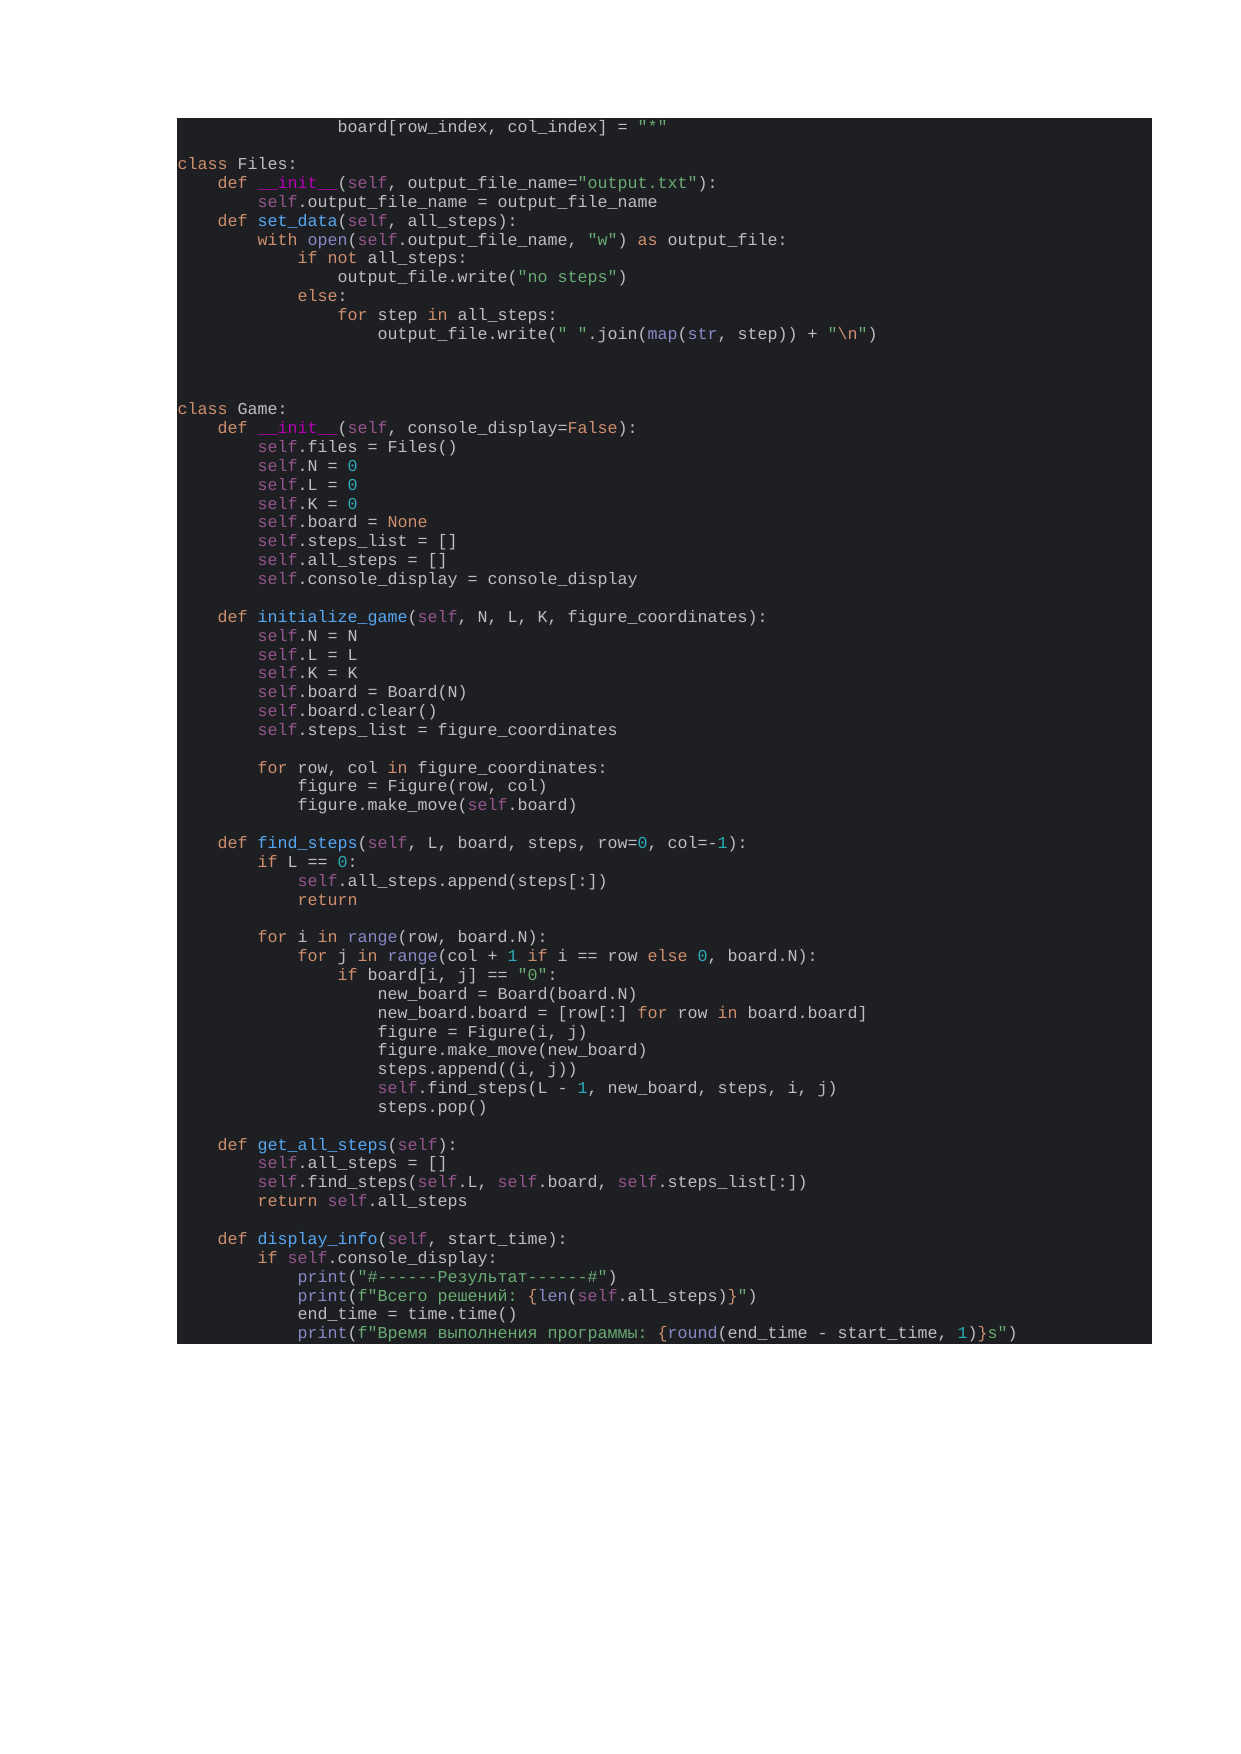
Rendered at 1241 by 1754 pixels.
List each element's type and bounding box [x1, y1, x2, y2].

text [177, 118, 1152, 1344]
